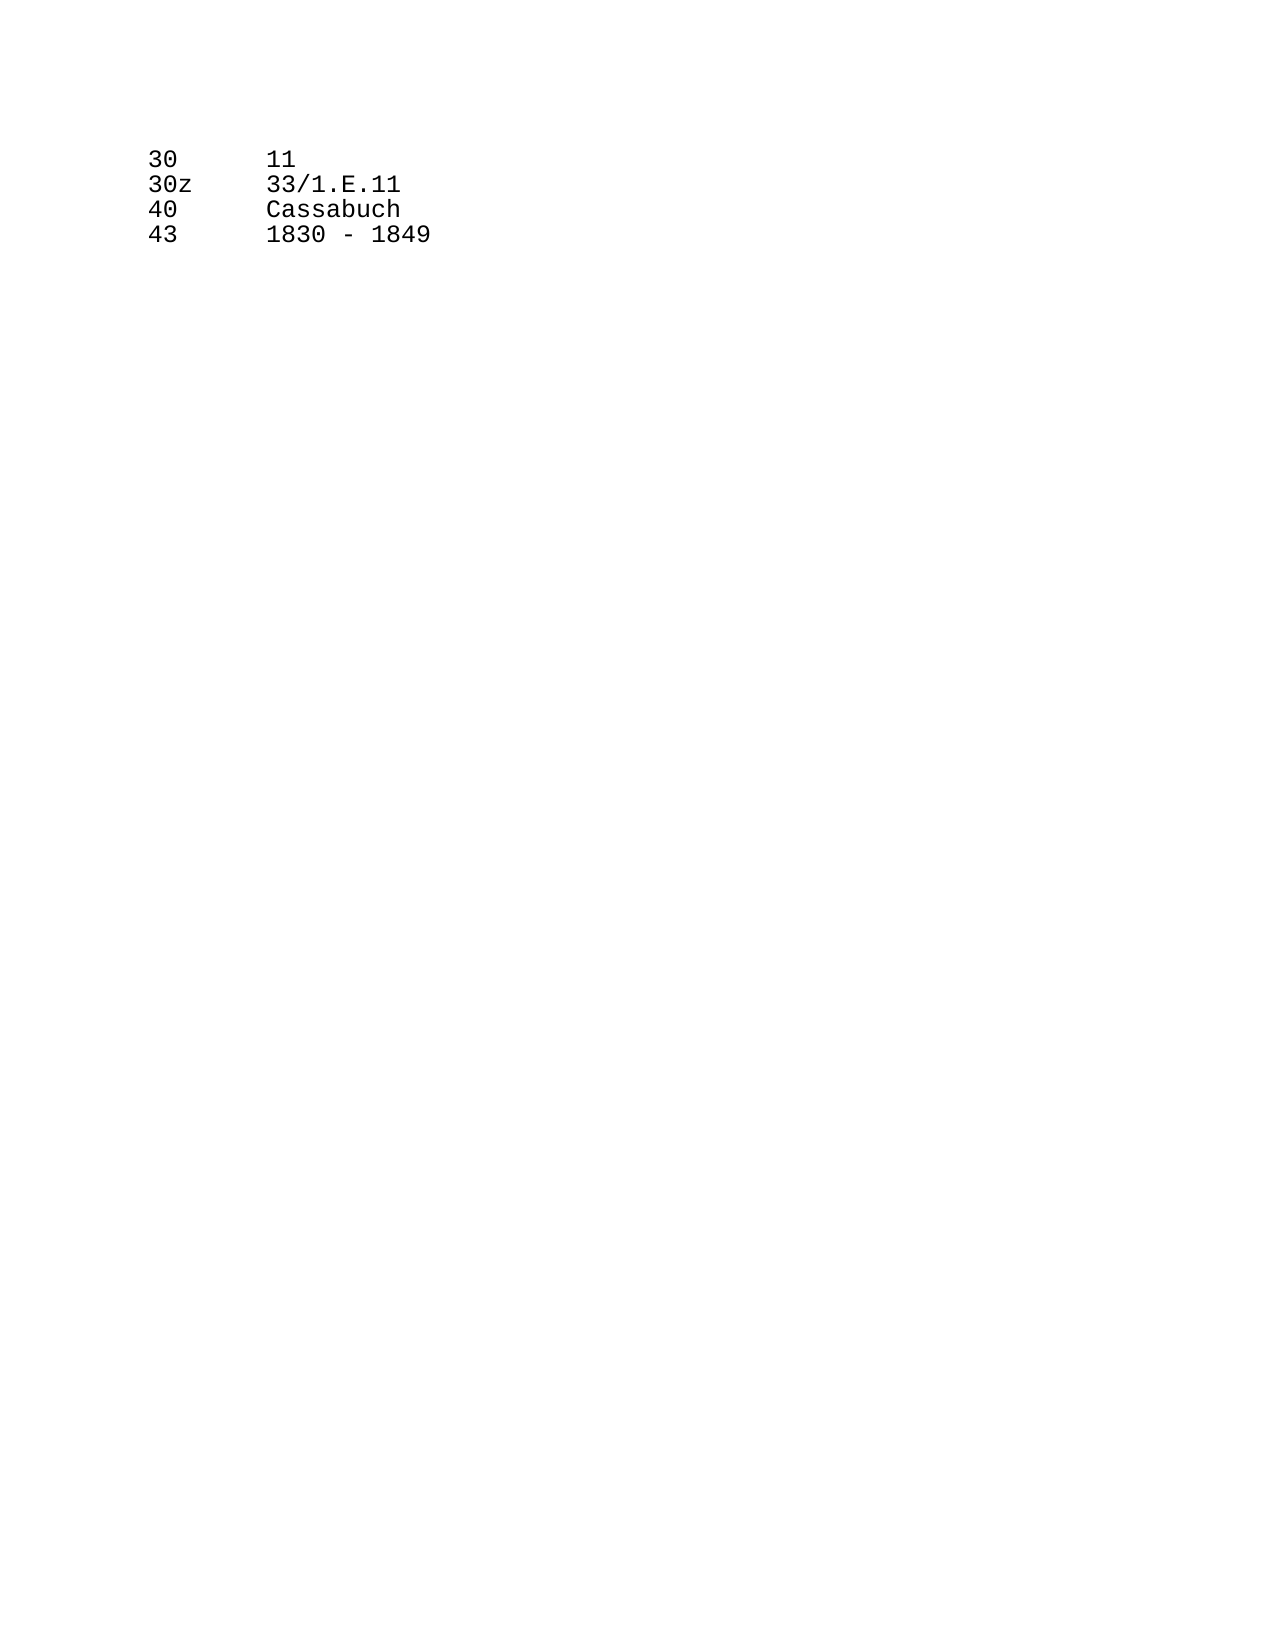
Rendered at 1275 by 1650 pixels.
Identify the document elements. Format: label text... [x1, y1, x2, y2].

text 43 1830 - 1849 [148, 223, 1127, 248]
text 40 s[1{k[<Buchhandlung und Verlag p[Palm]p & p[Enke]p>]k} 2{Cassabuch}]s [148, 198, 1127, 223]
text 30z 33/1.E.11 [148, 173, 1127, 198]
text 30 11 [148, 148, 1127, 173]
